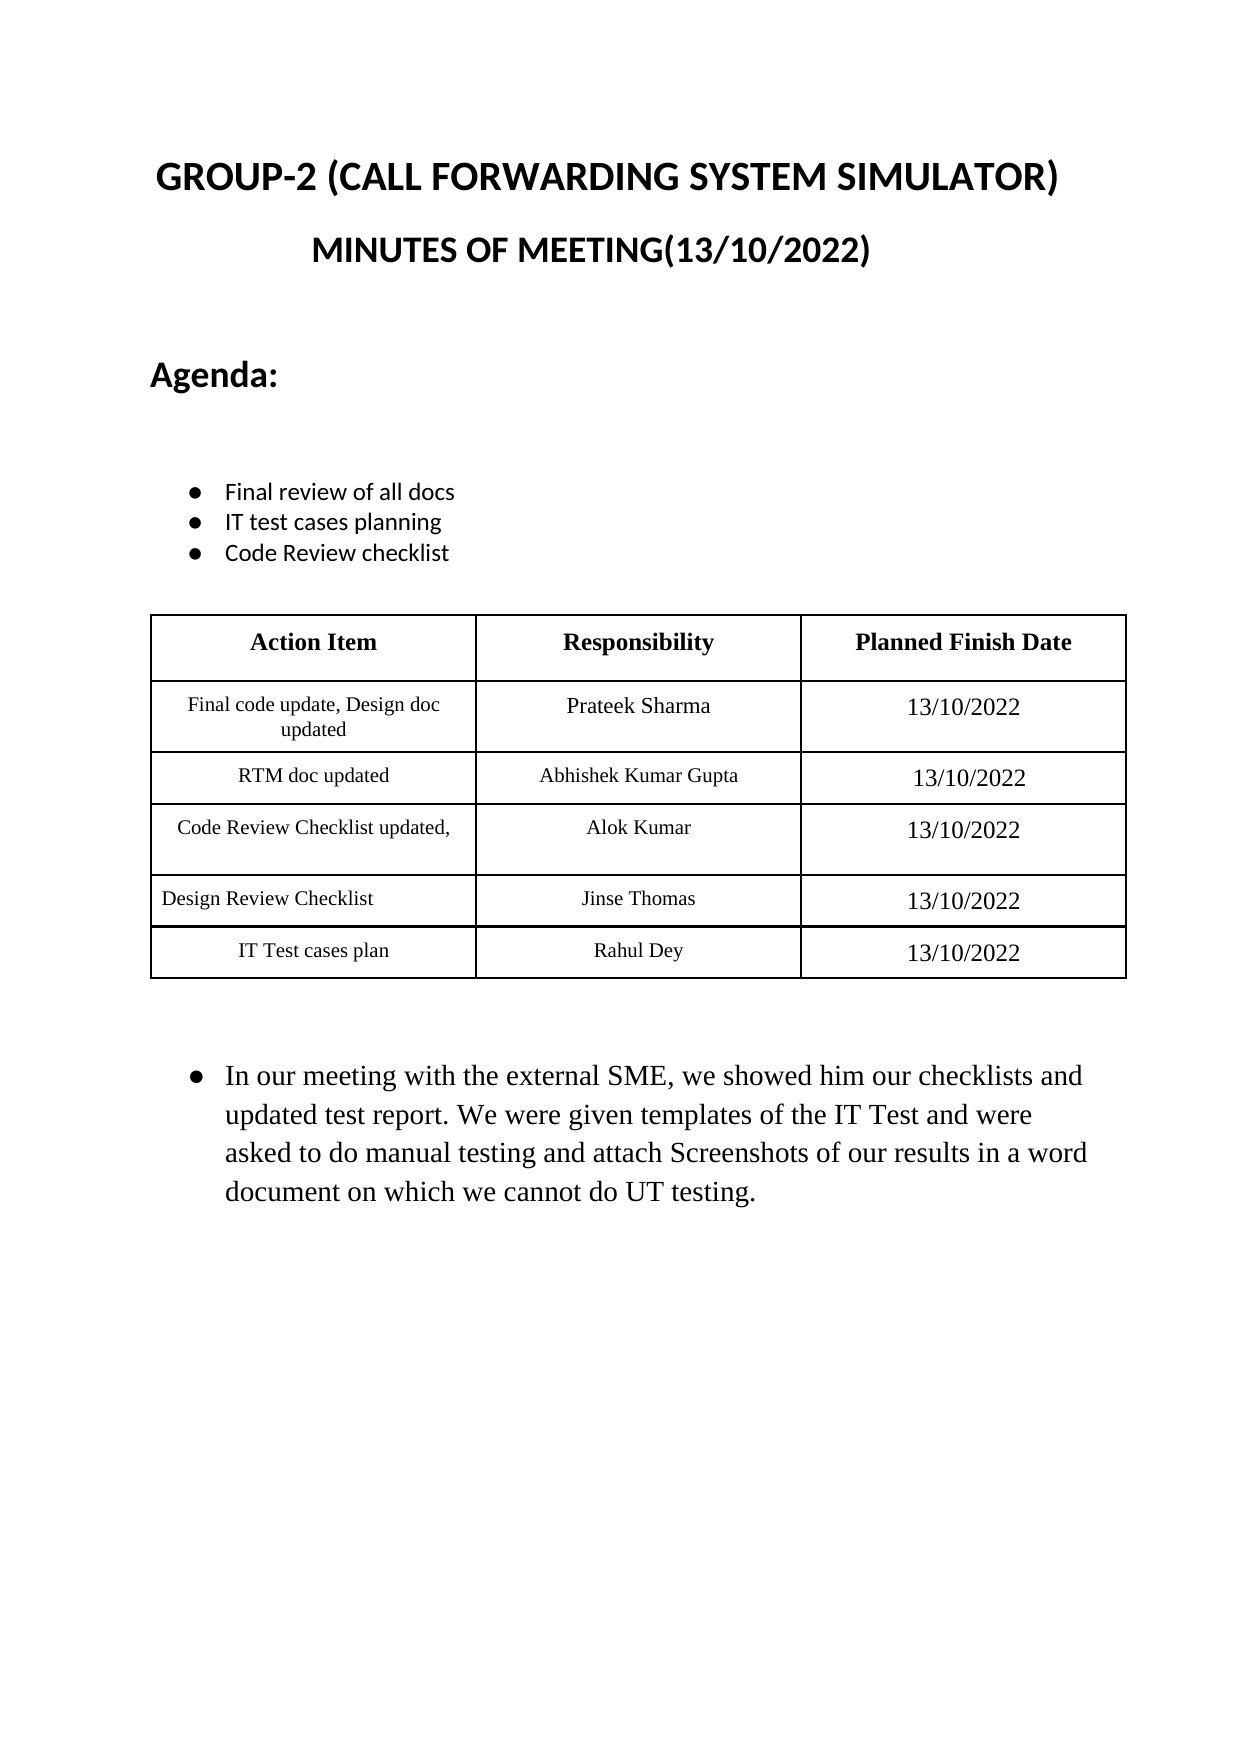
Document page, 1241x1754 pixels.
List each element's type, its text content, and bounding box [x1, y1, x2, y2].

table_cell IT Test cases plan [152, 928, 475, 977]
table_cell Code Review Checklist updated, [152, 805, 475, 874]
text GROUP-2 (CALL FORWARDING SYSTEM SIMULATOR) [150, 150, 1090, 201]
list Final review of all docs [187, 476, 1090, 506]
table_cell 13/10/2022 [802, 928, 1125, 977]
table_header Planned Finish Date [802, 616, 1125, 680]
table_cell Jinse Thomas [477, 876, 800, 925]
table_cell 13/10/2022 [802, 682, 1125, 751]
table_cell Final code update, Design doc updated [152, 682, 475, 751]
table_cell Alok Kumar [477, 805, 800, 874]
text MINUTES OF MEETING(13/10/2022) [150, 226, 1090, 272]
table_cell 13/10/2022 [802, 753, 1125, 803]
table_cell Prateek Sharma [477, 682, 800, 751]
table_header Action Item [152, 616, 475, 680]
list Code Review checklist [187, 537, 1090, 567]
table_cell Rahul Dey [477, 928, 800, 977]
table_cell Abhishek Kumar Gupta [477, 753, 800, 803]
table_cell 13/10/2022 [802, 876, 1125, 925]
table_cell 13/10/2022 [802, 805, 1125, 874]
table_header Responsibility [477, 616, 800, 680]
table_cell RTM doc updated [152, 753, 475, 803]
text Agenda: [150, 351, 1090, 397]
table_cell Design Review Checklist [152, 876, 475, 925]
list In our meeting with the external SME, we showed him our checklists and updated test report. We were given templates of the IT Test and were asked to do manual testing and attach Screenshots of our results in a word document on which we cannot do UT testing. [187, 1058, 1090, 1208]
list IT test cases planning [187, 506, 1090, 537]
